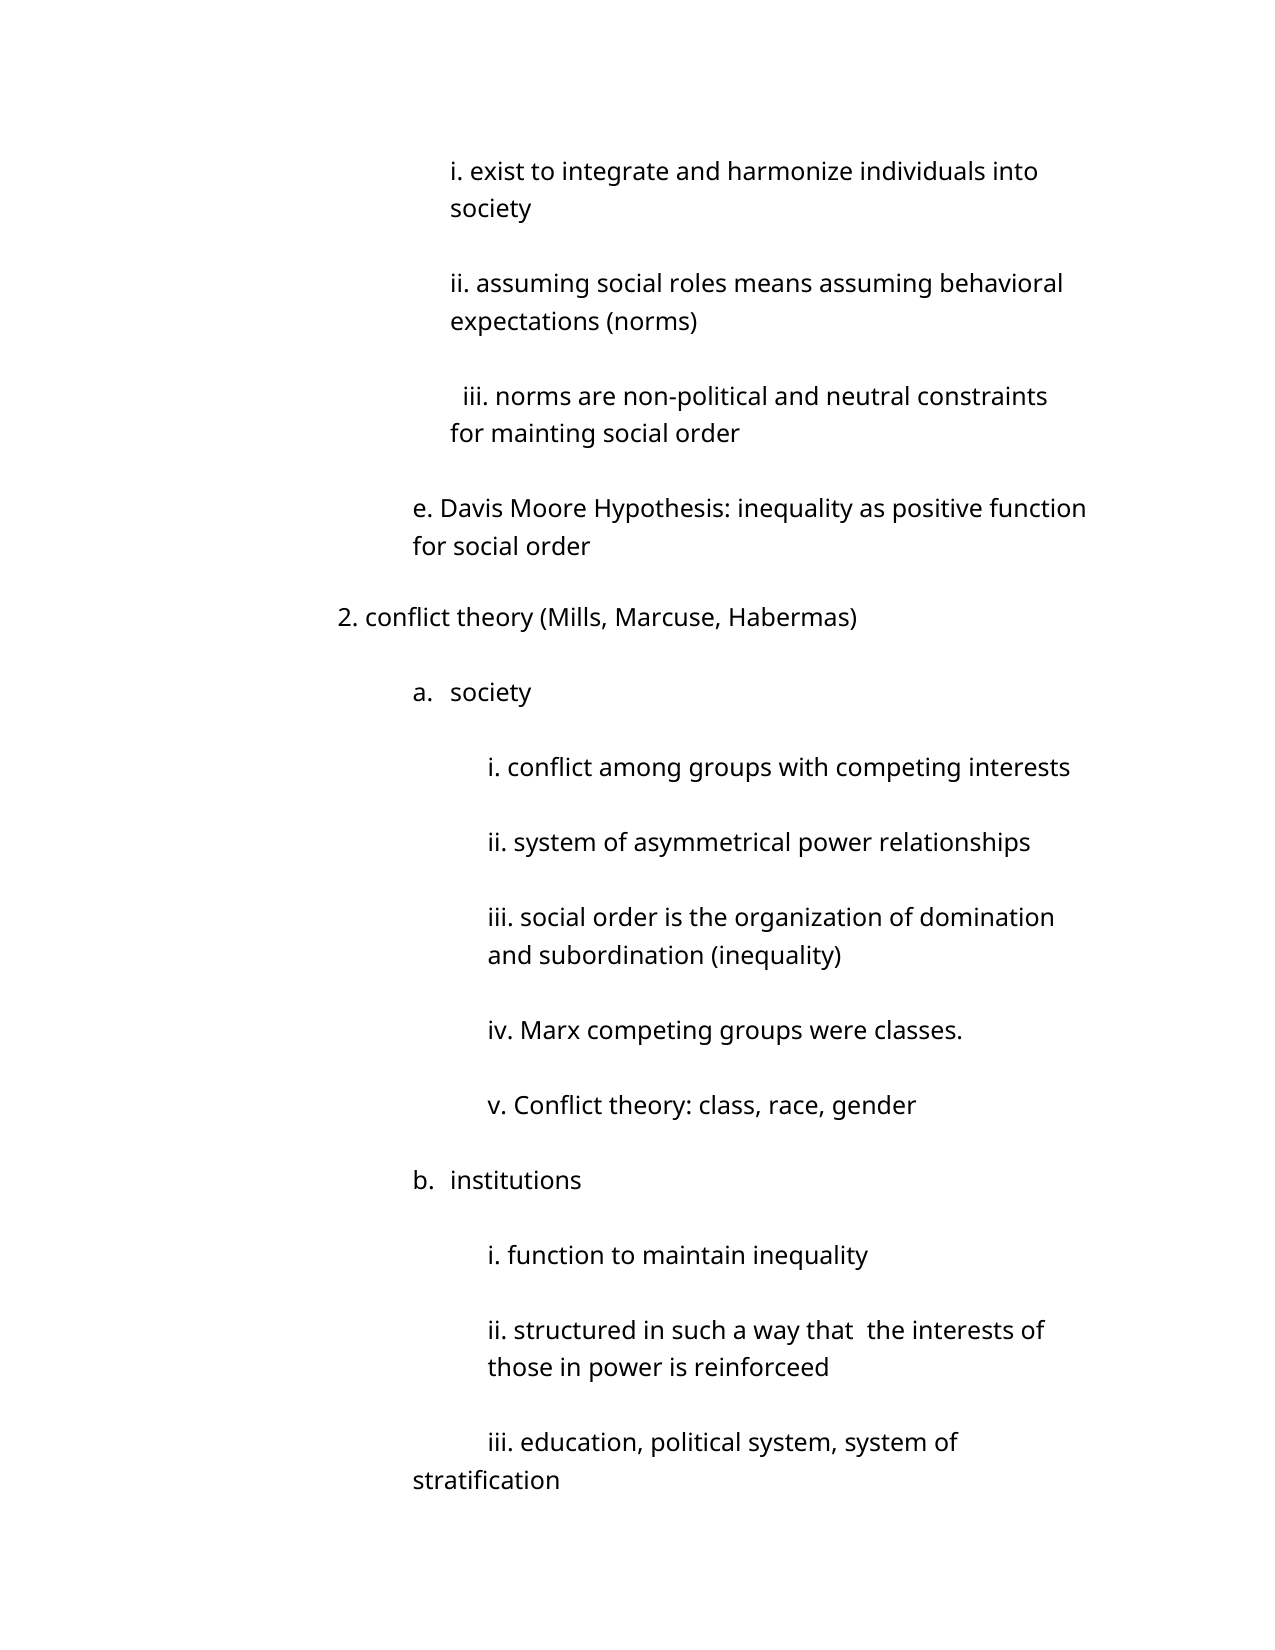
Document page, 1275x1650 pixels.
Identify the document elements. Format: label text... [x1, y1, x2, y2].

text ii. assuming social roles means assuming behavioral expectations (norms) [450, 262, 1087, 337]
list institutions [412, 1159, 1087, 1197]
text 2. conflict theory (Mills, Marcuse, Habermas) [262, 597, 1087, 634]
text iii. social order is the organization of domination and subordination (inequality) [487, 897, 1087, 972]
text iv. Marx competing groups were classes. [487, 1009, 1087, 1047]
text e. Davis Moore Hypothesis: inequality as positive function for social order [412, 487, 1087, 562]
text ii. structured in such a way that the interests of those in power is reinforceed [487, 1309, 1087, 1384]
text i. exist to integrate and harmonize individuals into society [450, 150, 1087, 225]
text v. Conflict theory: class, race, gender [487, 1084, 1087, 1122]
text ii. system of asymmetrical power relationships [487, 822, 1087, 859]
list society [412, 672, 1087, 709]
text i. function to maintain inequality [487, 1234, 1087, 1272]
text i. conflict among groups with competing interests [487, 747, 1087, 784]
text iii. norms are non-political and neutral constraints for mainting social order [450, 375, 1087, 450]
text iii. education, political system, system of stratification [412, 1422, 1087, 1497]
